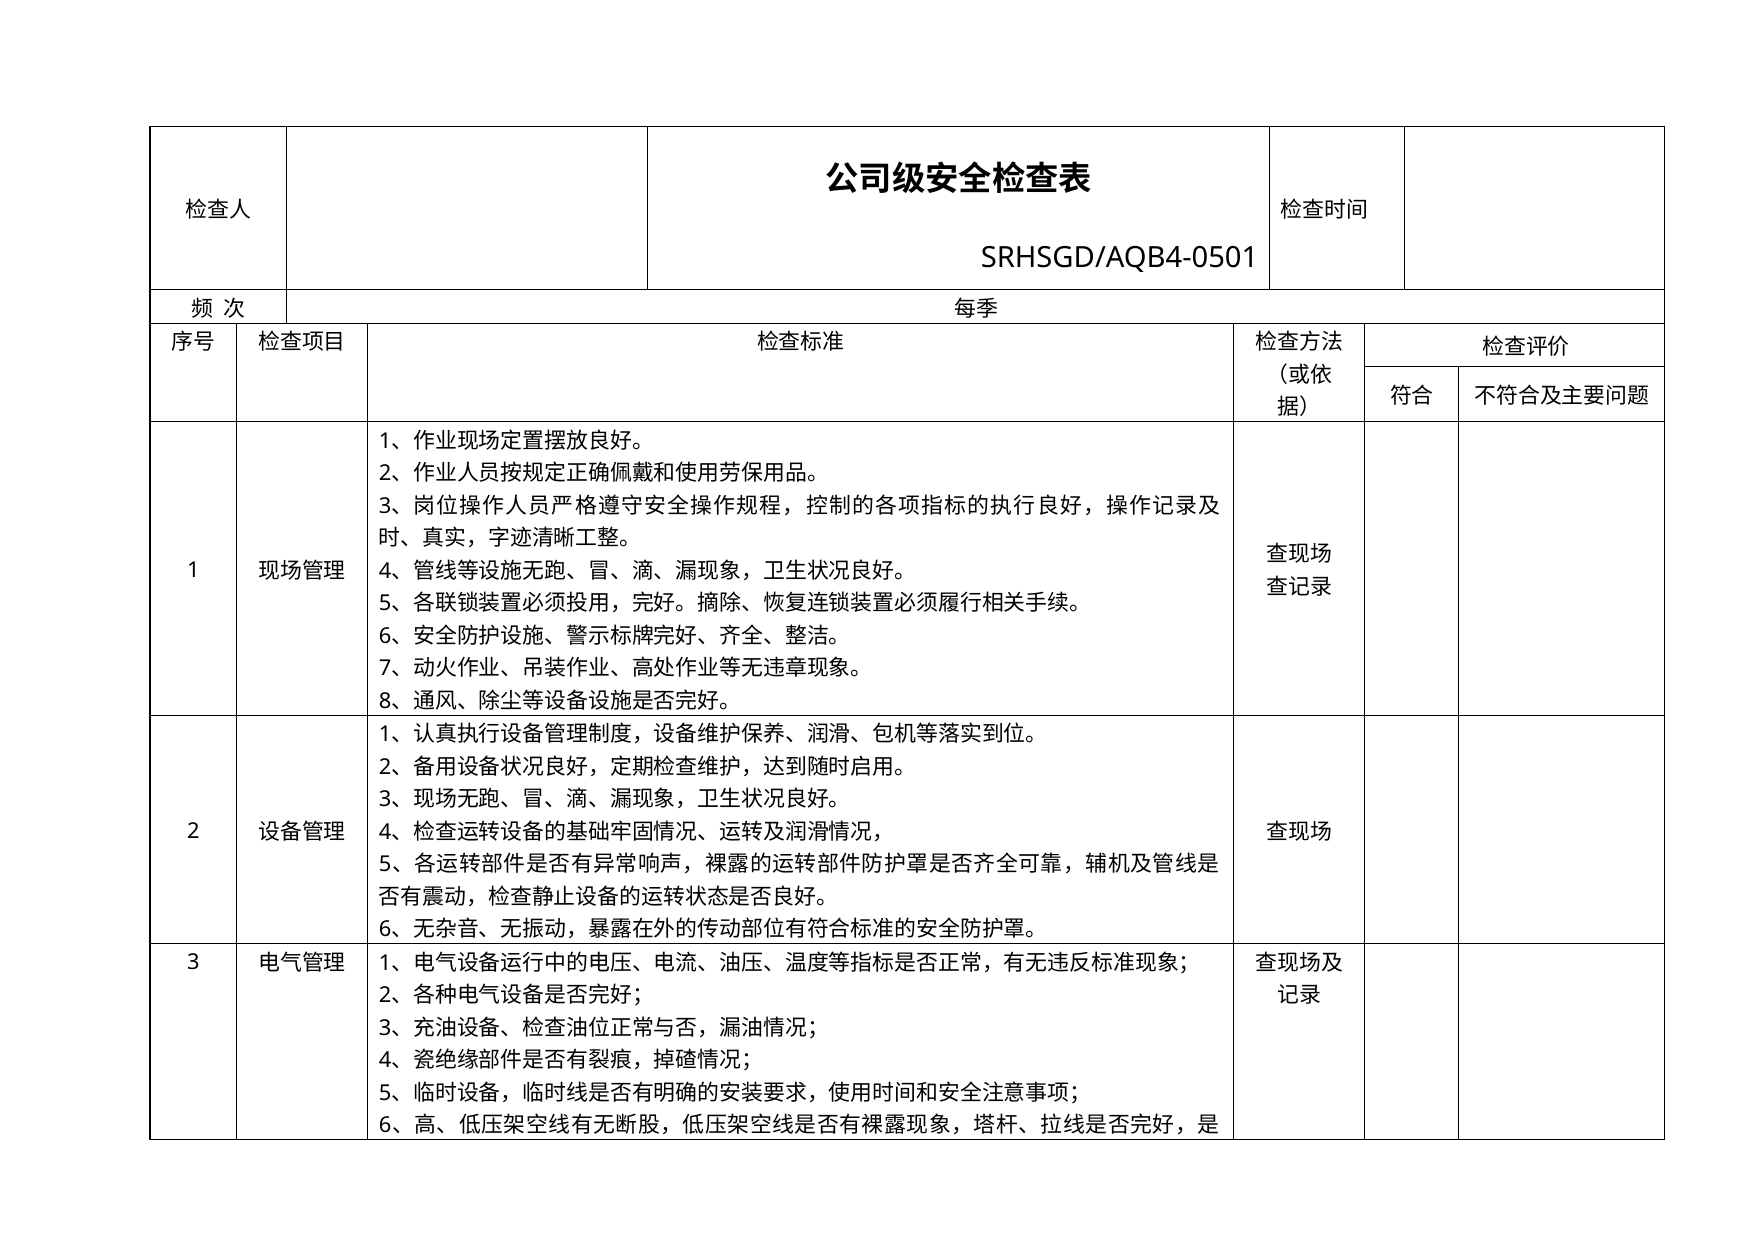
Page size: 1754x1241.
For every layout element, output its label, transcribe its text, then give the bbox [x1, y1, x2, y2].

table_cell [1459, 944, 1664, 1139]
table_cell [368, 944, 1233, 1139]
table_header 检查时间 [1270, 127, 1404, 289]
table_cell 符合 [1365, 367, 1458, 421]
table_header 检查人 [151, 127, 286, 289]
table_cell [1365, 422, 1458, 715]
table_header [1405, 127, 1664, 289]
table_cell [1459, 422, 1664, 715]
table_cell 2 [151, 716, 236, 943]
table_cell 检查方法（或依据） [1234, 324, 1364, 421]
table_cell 设备管理 [237, 716, 367, 943]
table_cell 现场管理 [237, 422, 367, 715]
table_cell [1365, 944, 1458, 1139]
table_cell 频 次 [151, 290, 286, 323]
table_cell 1 [151, 422, 236, 715]
table_cell [1365, 716, 1458, 943]
table_cell 3 [151, 944, 236, 1139]
table_cell 查现场 [1234, 716, 1364, 943]
table_header 公司级安全检查表 SRHSGD/AQB4-0501 [648, 127, 1269, 289]
table_cell 序号 [151, 324, 236, 421]
table_cell 查现场 查记录 [1234, 422, 1364, 715]
table_cell 每季 [287, 290, 1664, 323]
table_cell 1、认真执行设备管理制度，设备维护保养、润滑、包机等落实到位。 2、备用设备状况良好，定期检查维护，达到随时启用。 3、现场无跑、冒、滴、漏现象，卫生状况良好。 4、检查运转设备的基础牢固情况、运转及润滑情况， 5、各运转部件是否有异常响声，裸露的运转部件防护罩是否齐全可靠，辅机及管线是否有震动，检查静止设备的运转状态是否良好。 6、无杂音、无振动，暴露在外的传动部位有符合标准的安全防护罩。 [368, 716, 1233, 943]
table_cell 检查标准 [368, 324, 1233, 421]
table_cell 查现场及记录 [1234, 944, 1364, 1139]
table_cell 电气管理 [237, 944, 367, 1139]
table_cell 作业现场定置摆放良好。 作业人员按规定正确佩戴和使用劳保用品。 岗位操作人员严格遵守安全操作规程，控制的各项指标的执行良好，操作记录及时、真实，字迹清晰工整。 管线等设施无跑、冒、滴、漏现象，卫生状况良好。 各联锁装置必须投用，完好。摘除、恢复连锁装置必须履行相关手续。 安全防护设施、警示标牌完好、齐全、整洁。 动火作业、吊装作业、高处作业等无违章现象。 通风、除尘等设备设施是否完好。 [368, 422, 1233, 715]
table_header [287, 127, 647, 289]
table_cell 不符合及主要问题 [1459, 367, 1664, 421]
table_cell [1459, 716, 1664, 943]
table_cell 检查项目 [237, 324, 367, 421]
table_cell 检查评价 [1365, 324, 1664, 366]
